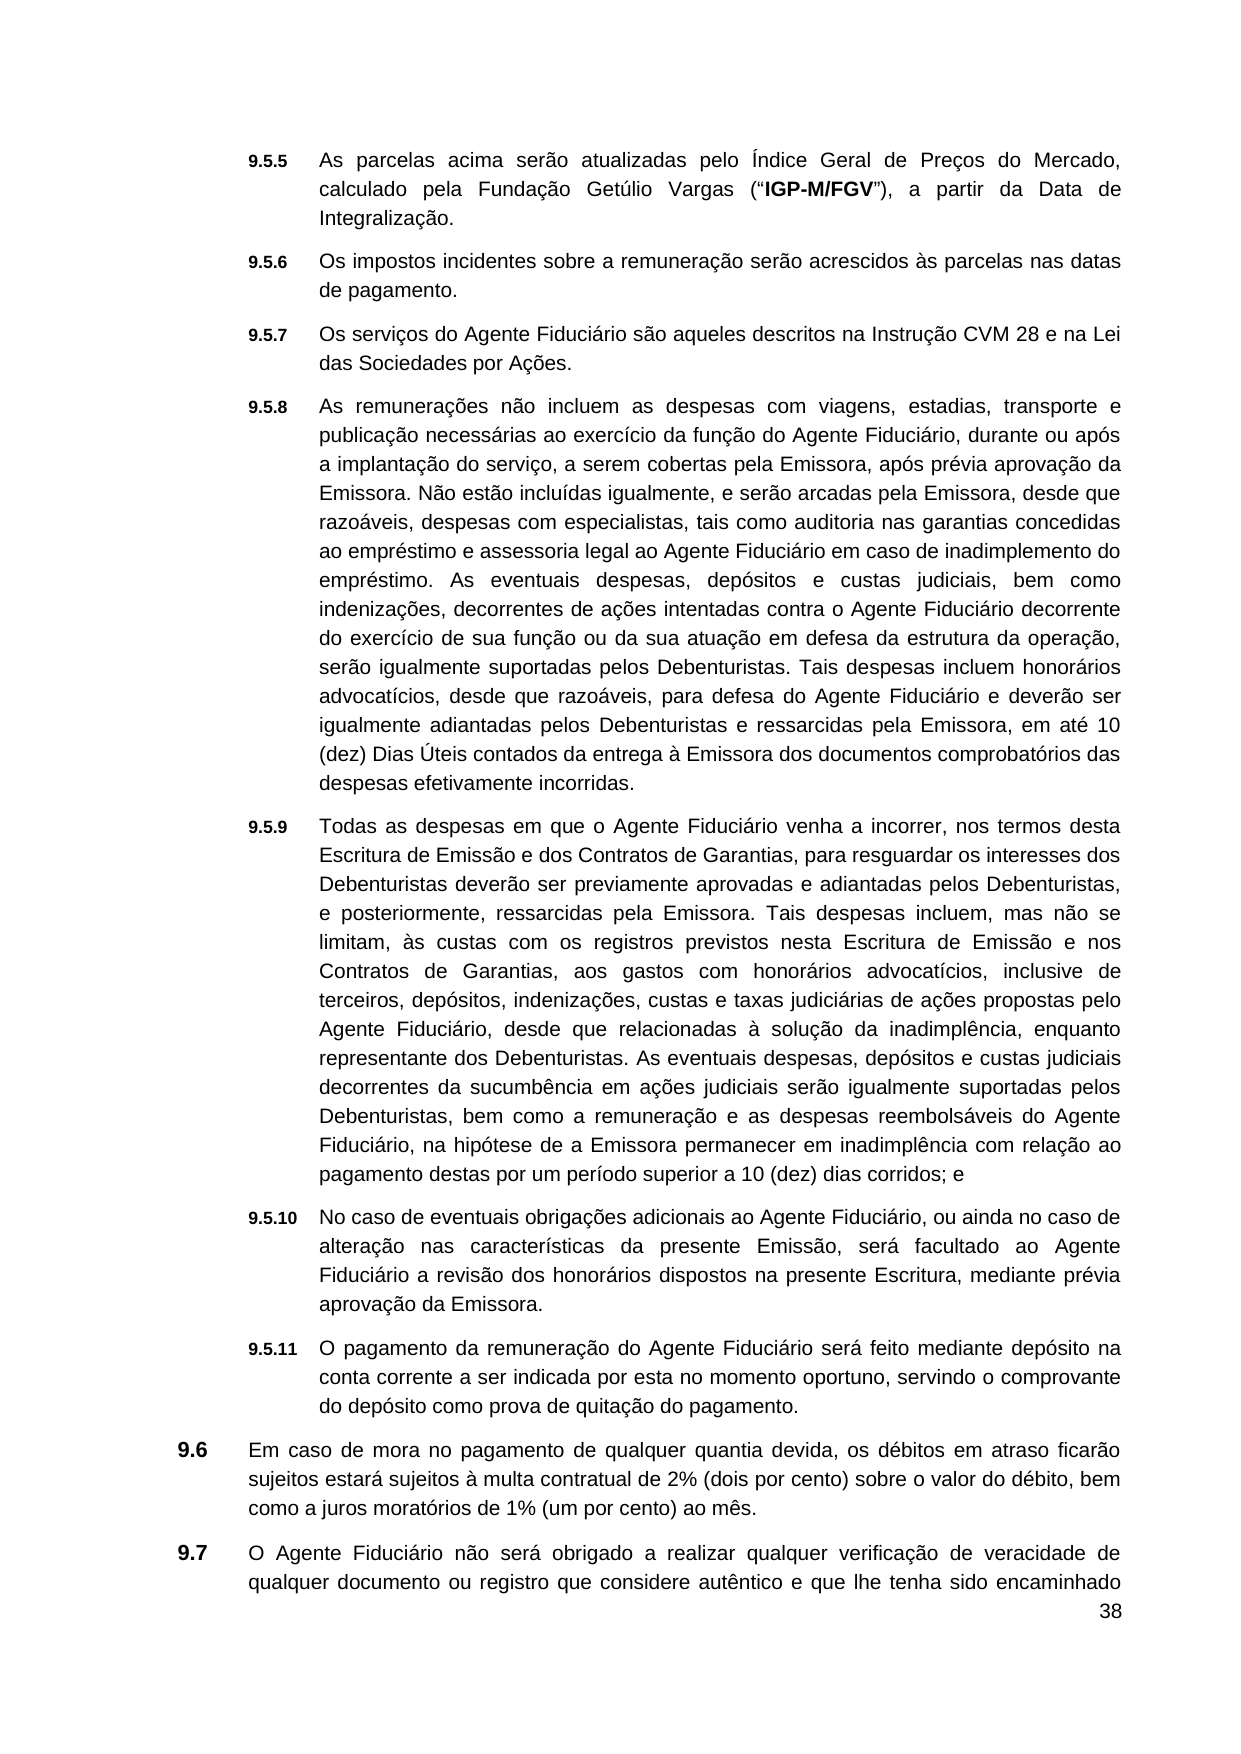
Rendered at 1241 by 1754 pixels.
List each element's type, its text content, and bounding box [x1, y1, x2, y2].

text As remunerações não incluem as despesas com viagens, estadias, transporte e publicação necessárias ao exercício da função do Agente Fiduciário, durante ou após a implantação do serviço, a serem cobertas pela Emissora, após prévia aprovação da Emissora. Não estão incluídas igualmente, e serão arcadas pela Emissora, desde que razoáveis, despesas com especialistas, tais como auditoria nas garantias concedidas ao empréstimo e assessoria legal ao Agente Fiduciário em caso de inadimplemento do empréstimo. As eventuais despesas, depósitos e custas judiciais, bem como indenizações, decorrentes de ações intentadas contra o Agente Fiduciário decorrente do exercício de sua função ou da sua atuação em defesa da estrutura da operação, serão igualmente suportadas pelos Debenturistas. Tais despesas incluem honorários advocatícios, desde que razoáveis, para defesa do Agente Fiduciário e deverão ser igualmente adiantadas pelos Debenturistas e ressarcidas pela Emissora, em até 10 (dez) Dias Úteis contados da entrega à Emissora dos documentos comprobatórios das despesas efetivamente incorridas. [248, 394, 1122, 794]
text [177, 1540, 1122, 1594]
text O pagamento da remuneração do Agente Fiduciário será feito mediante depósito na conta corrente a ser indicada por esta no momento oportuno, servindo o comprovante do depósito como prova de quitação do pagamento. [248, 1336, 1122, 1417]
text As parcelas acima serão atualizadas pelo Índice Geral de Preços do Mercado, calculado pela Fundação Getúlio Vargas (“IGP-M/FGV”), a partir da Data de Integralização. [248, 148, 1122, 229]
text Os serviços do Agente Fiduciário são aqueles descritos na Instrução CVM 28 e na Lei das Sociedades por Ações. [248, 322, 1122, 374]
text Os impostos incidentes sobre a remuneração serão acrescidos às parcelas nas datas de pagamento. [248, 249, 1122, 302]
text No caso de eventuais obrigações adicionais ao Agente Fiduciário, ou ainda no caso de alteração nas características da presente Emissão, será facultado ao Agente Fiduciário a revisão dos honorários dispostos na presente Escritura, mediante prévia aprovação da Emissora. [248, 1205, 1122, 1316]
text Todas as despesas em que o Agente Fiduciário venha a incorrer, nos termos desta Escritura de Emissão e dos Contratos de Garantias, para resguardar os interesses dos Debenturistas deverão ser previamente aprovadas e adiantadas pelos Debenturistas, e posteriormente, ressarcidas pela Emissora. Tais despesas incluem, mas não se limitam, às custas com os registros previstos nesta Escritura de Emissão e nos Contratos de Garantias, aos gastos com honorários advocatícios, inclusive de terceiros, depósitos, indenizações, custas e taxas judiciárias de ações propostas pelo Agente Fiduciário, desde que relacionadas à solução da inadimplência, enquanto representante dos Debenturistas. As eventuais despesas, depósitos e custas judiciais decorrentes da sucumbência em ações judiciais serão igualmente suportadas pelos Debenturistas, bem como a remuneração e as despesas reembolsáveis do Agente Fiduciário, na hipótese de a Emissora permanecer em inadimplência com relação ao pagamento destas por um período superior a 10 (dez) dias corridos; e [248, 814, 1122, 1186]
text Em caso de mora no pagamento de qualquer quantia devida, os débitos em atraso ficarão sujeitos estará sujeitos à multa contratual de 2% (dois por cento) sobre o valor do débito, bem como a juros moratórios de 1% (um por cento) ao mês. [177, 1437, 1122, 1520]
